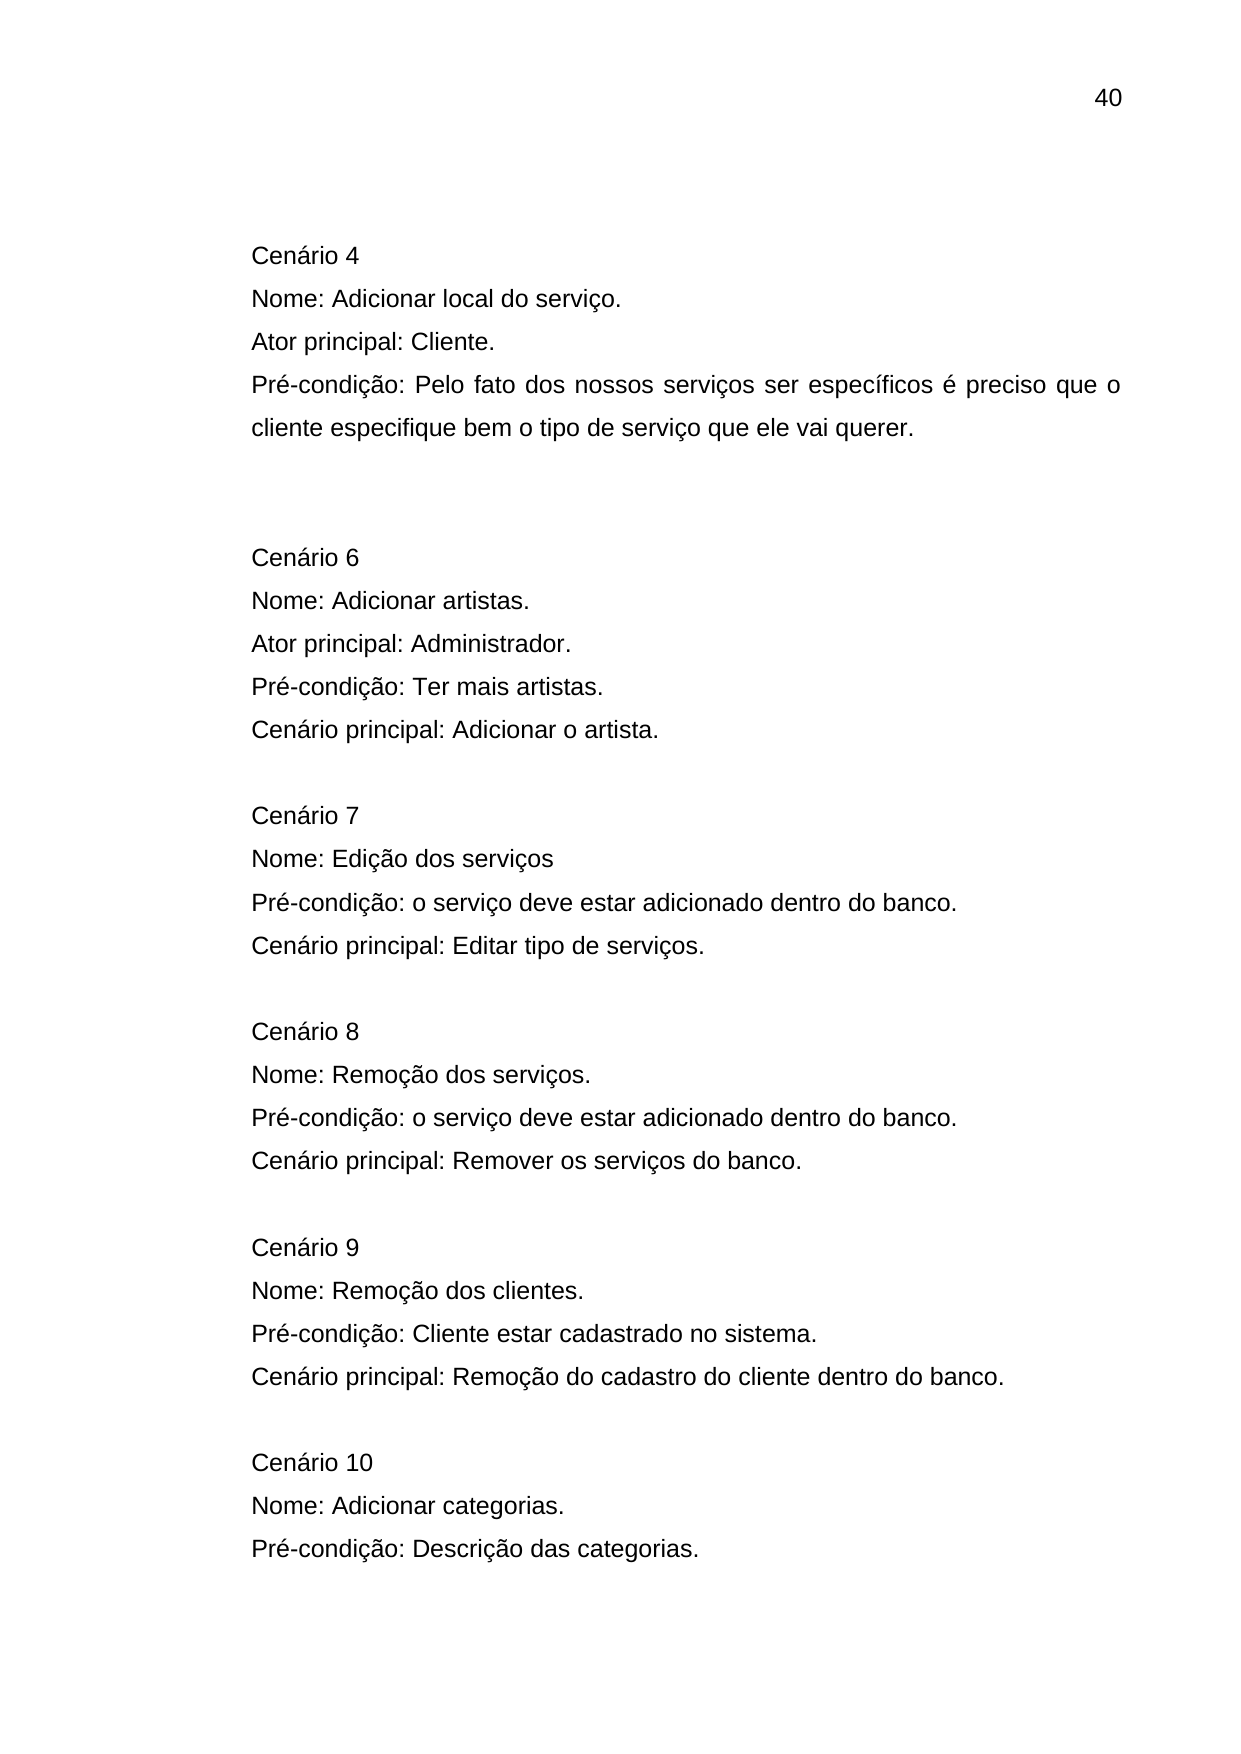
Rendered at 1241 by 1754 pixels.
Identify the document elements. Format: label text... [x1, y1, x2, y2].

text Pré-condição: Descrição das categorias. [251, 1534, 1122, 1563]
text Ator principal: Administrador. [251, 629, 1122, 658]
text Cenário 9 [251, 1233, 1122, 1261]
text Pré-condição: Cliente estar cadastrado no sistema. [251, 1319, 1122, 1348]
text Nome: Edição dos serviços [251, 844, 1122, 873]
text Ator principal: Cliente. [251, 327, 1122, 356]
text Cenário 7 [251, 801, 1122, 830]
text Cenário principal: Adicionar o artista. [251, 715, 1122, 744]
text Cenário 4 [251, 241, 1122, 269]
text Nome: Adicionar categorias. [251, 1491, 1122, 1520]
text Pré-condição: Ter mais artistas. [251, 672, 1122, 701]
text Cenário 6 [251, 543, 1122, 571]
text Nome: Adicionar local do serviço. [251, 284, 1122, 313]
text Nome: Adicionar artistas. [251, 586, 1122, 614]
text Cenário principal: Remover os serviços do banco. [251, 1146, 1122, 1175]
text Cenário 8 [251, 1017, 1122, 1046]
text Nome: Remoção dos clientes. [251, 1276, 1122, 1304]
text Cenário 10 [251, 1448, 1122, 1477]
text Pré-condição: o serviço deve estar adicionado dentro do banco. [251, 1103, 1122, 1132]
text Nome: Remoção dos serviços. [251, 1060, 1122, 1089]
text Cenário principal: Editar tipo de serviços. [251, 931, 1122, 959]
text Pré-condição: o serviço deve estar adicionado dentro do banco. [251, 888, 1122, 916]
text Pré-condição: Pelo fato dos nossos serviços ser específicos é preciso que o cliente especifique bem o tipo de serviço que ele vai querer. [251, 370, 1122, 442]
text Cenário principal: Remoção do cadastro do cliente dentro do banco. [251, 1362, 1122, 1391]
